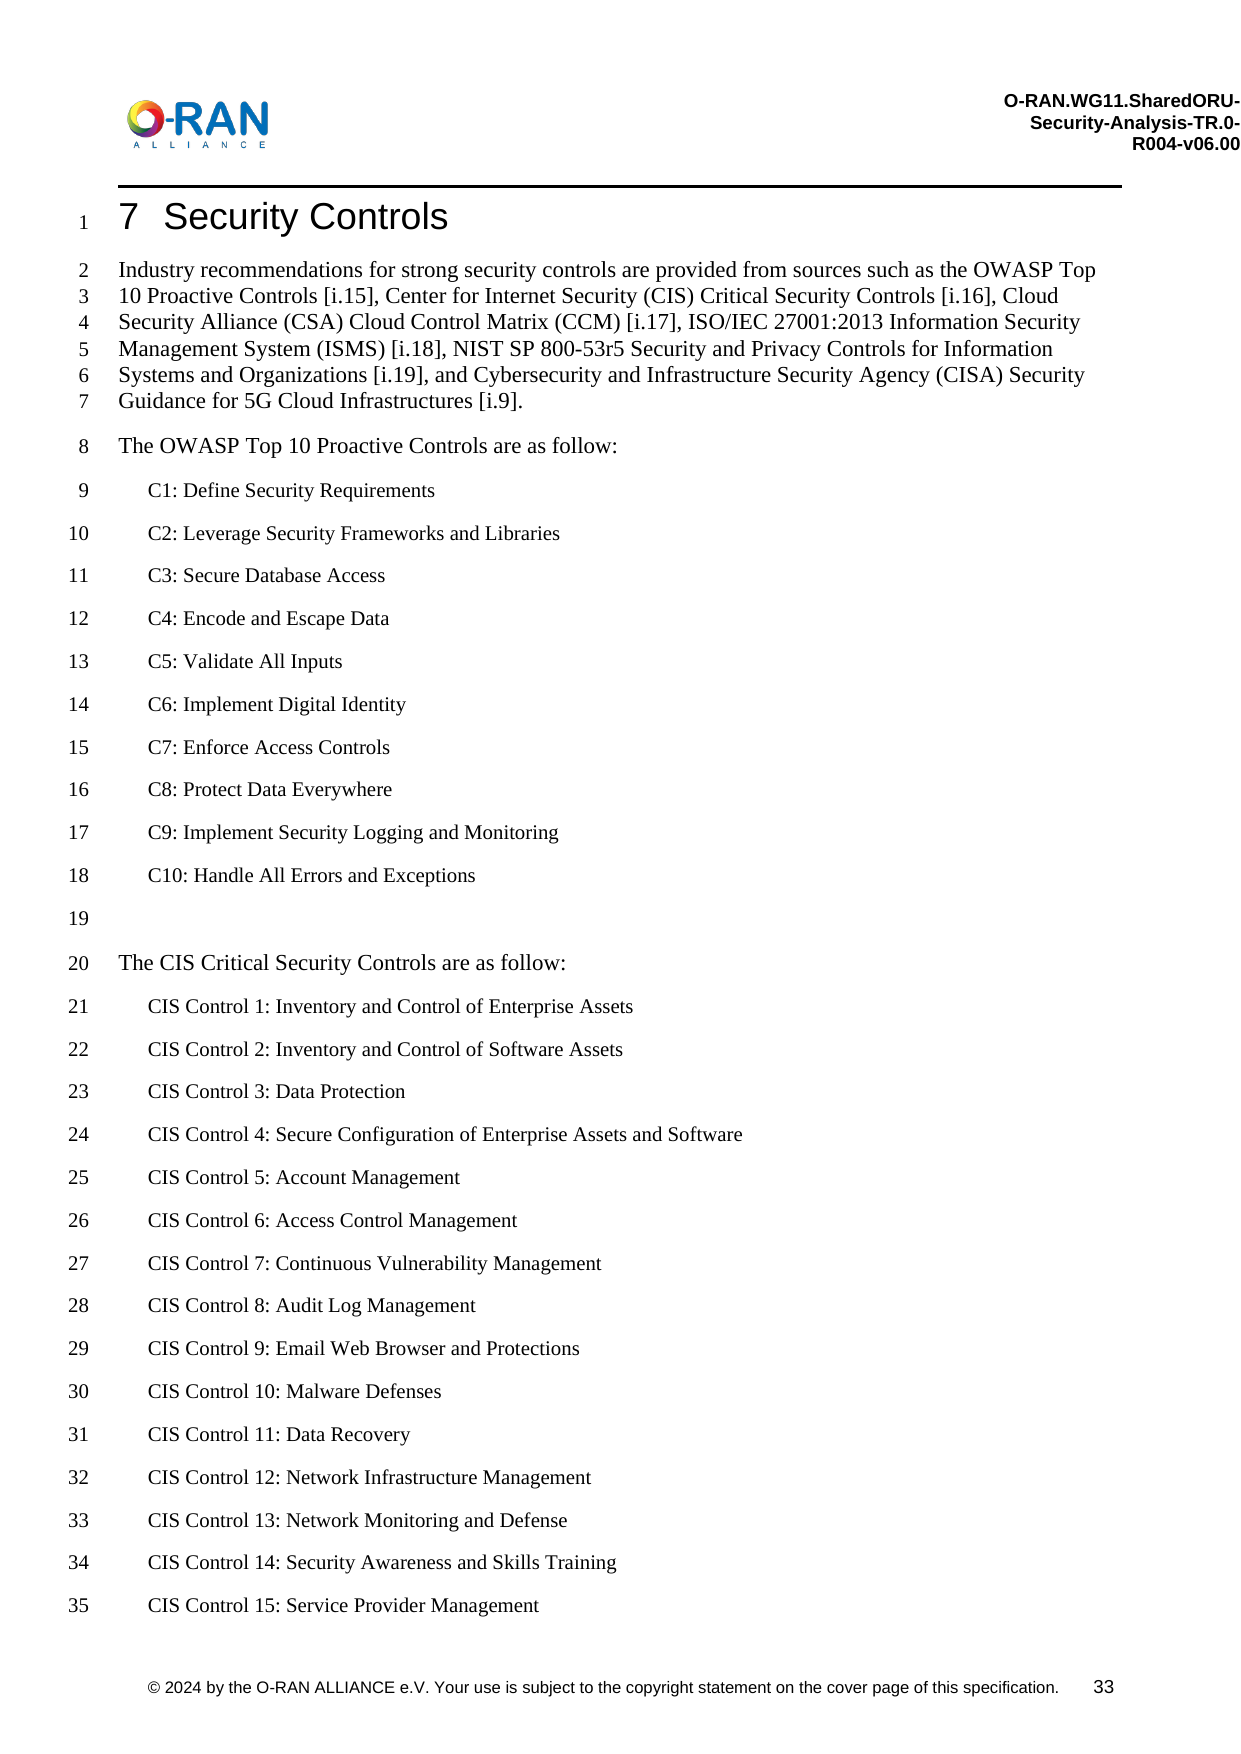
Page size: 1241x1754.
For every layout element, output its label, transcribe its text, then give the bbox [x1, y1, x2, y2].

text CIS Control 1: Inventory and Control of Enterprise Assets [148, 994, 1122, 1018]
text CIS Control 13: Network Monitoring and Defense [148, 1507, 1122, 1532]
text CIS Control 2: Inventory and Control of Software Assets [148, 1037, 1122, 1061]
text C8: Protect Data Everywhere [148, 777, 1122, 801]
text CIS Control 15: Service Provider Management [148, 1593, 1122, 1617]
text C9: Implement Security Logging and Monitoring [148, 820, 1122, 844]
text CIS Control 5: Account Management [148, 1165, 1122, 1189]
text CIS Control 11: Data Recovery [148, 1422, 1122, 1446]
text C10: Handle All Errors and Exceptions [148, 863, 1122, 887]
text C6: Implement Digital Identity [148, 692, 1122, 716]
text C1: Define Security Requirements [148, 478, 1122, 502]
text The CIS Critical Security Controls are as follow: [118, 949, 1122, 975]
text CIS Control 3: Data Protection [148, 1079, 1122, 1103]
text C7: Enforce Access Controls [148, 734, 1122, 759]
text CIS Control 7: Continuous Vulnerability Management [148, 1251, 1122, 1275]
text C5: Validate All Inputs [148, 649, 1122, 673]
text C3: Secure Database Access [148, 563, 1122, 587]
text CIS Control 12: Network Infrastructure Management [148, 1465, 1122, 1489]
picture [118, 88, 280, 158]
text CIS Control 6: Access Control Management [148, 1208, 1122, 1232]
text Industry recommendations for strong security controls are provided from sources such as the OWASP Top 10 Proactive Controls [i.15], Center for Internet Security (CIS) Critical Security Controls [i.16], Cloud Security Alliance (CSA) Cloud Control Matrix (CCM) [i.17], ISO/IEC 27001:2013 Information Security Management System (ISMS) [i.18], NIST SP 800-53r5 Security and Privacy Controls for Information Systems and Organizations [i.19], and Cybersecurity and Infrastructure Security Agency (CISA) Security Guidance for 5G Cloud Infrastructures [i.9]. [118, 256, 1122, 414]
text The OWASP Top 10 Proactive Controls are as follow: [118, 433, 1122, 459]
text C2: Leverage Security Frameworks and Libraries [148, 521, 1122, 544]
text CIS Control 14: Security Awareness and Skills Training [148, 1550, 1122, 1574]
text CIS Control 10: Malware Defenses [148, 1379, 1122, 1403]
text CIS Control 9: Email Web Browser and Protections [148, 1336, 1122, 1360]
text CIS Control 8: Audit Log Management [148, 1293, 1122, 1317]
text CIS Control 4: Secure Configuration of Enterprise Assets and Software [148, 1122, 1122, 1146]
subtitle Security Controls [118, 188, 1122, 237]
text C4: Encode and Escape Data [148, 606, 1122, 630]
